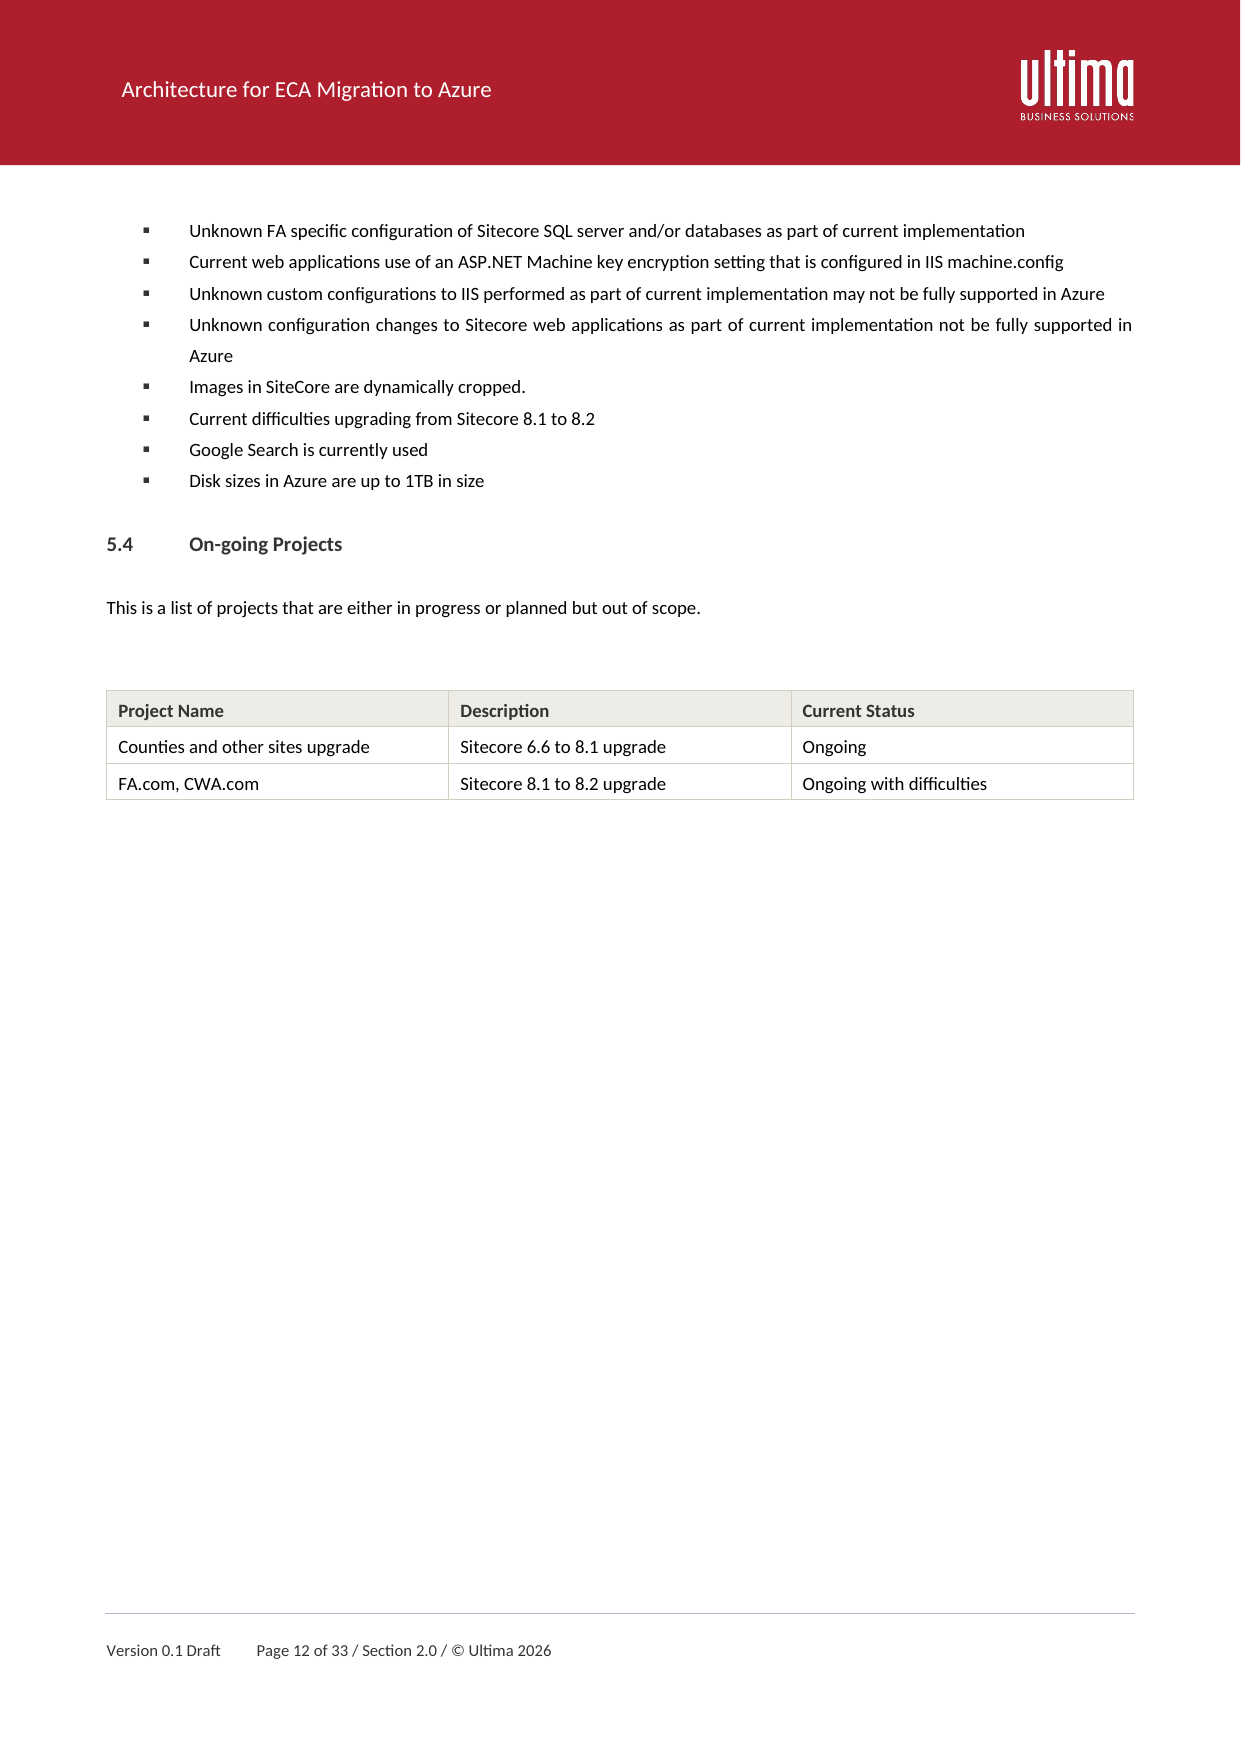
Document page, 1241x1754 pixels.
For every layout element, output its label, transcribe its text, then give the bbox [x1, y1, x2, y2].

list Unknown configuration changes to Sitecore web applications as part of current implementation not be fully supported in Azure [142, 306, 1134, 369]
table_cell Sitecore 6.6 to 8.1 upgrade [449, 727, 791, 763]
list Google Search is currently used [142, 431, 1134, 463]
list Images in SiteCore are dynamically cropped. [142, 369, 1134, 400]
table_cell Sitecore 8.1 to 8.2 upgrade [449, 764, 791, 799]
table_cell FA.com, CWA.com [107, 764, 448, 799]
list Current difficulties upgrading from Sitecore 8.1 to 8.2 [142, 400, 1134, 431]
list Current web applications use of an ASP.NET Machine key encryption setting that is configured in IIS machine.config [142, 244, 1134, 275]
table_cell Counties and other sites upgrade [107, 727, 448, 763]
table_cell Ongoing with difficulties [792, 764, 1133, 799]
table_header Description [449, 691, 791, 726]
table_cell Ongoing [792, 727, 1133, 763]
table_header Current Status [792, 691, 1133, 726]
list Disk sizes in Azure are up to 1TB in size [142, 463, 1134, 494]
table_header Project Name [107, 691, 448, 726]
subtitle On-going Projects [106, 527, 1134, 556]
picture [1021, 50, 1134, 122]
list Unknown custom configurations to IIS performed as part of current implementation may not be fully supported in Azure [142, 275, 1134, 306]
text This is a list of projects that are either in progress or planned but out of scope. [106, 590, 1134, 619]
list Unknown FA specific configuration of Sitecore SQL server and/or databases as part of current implementation [142, 213, 1134, 244]
